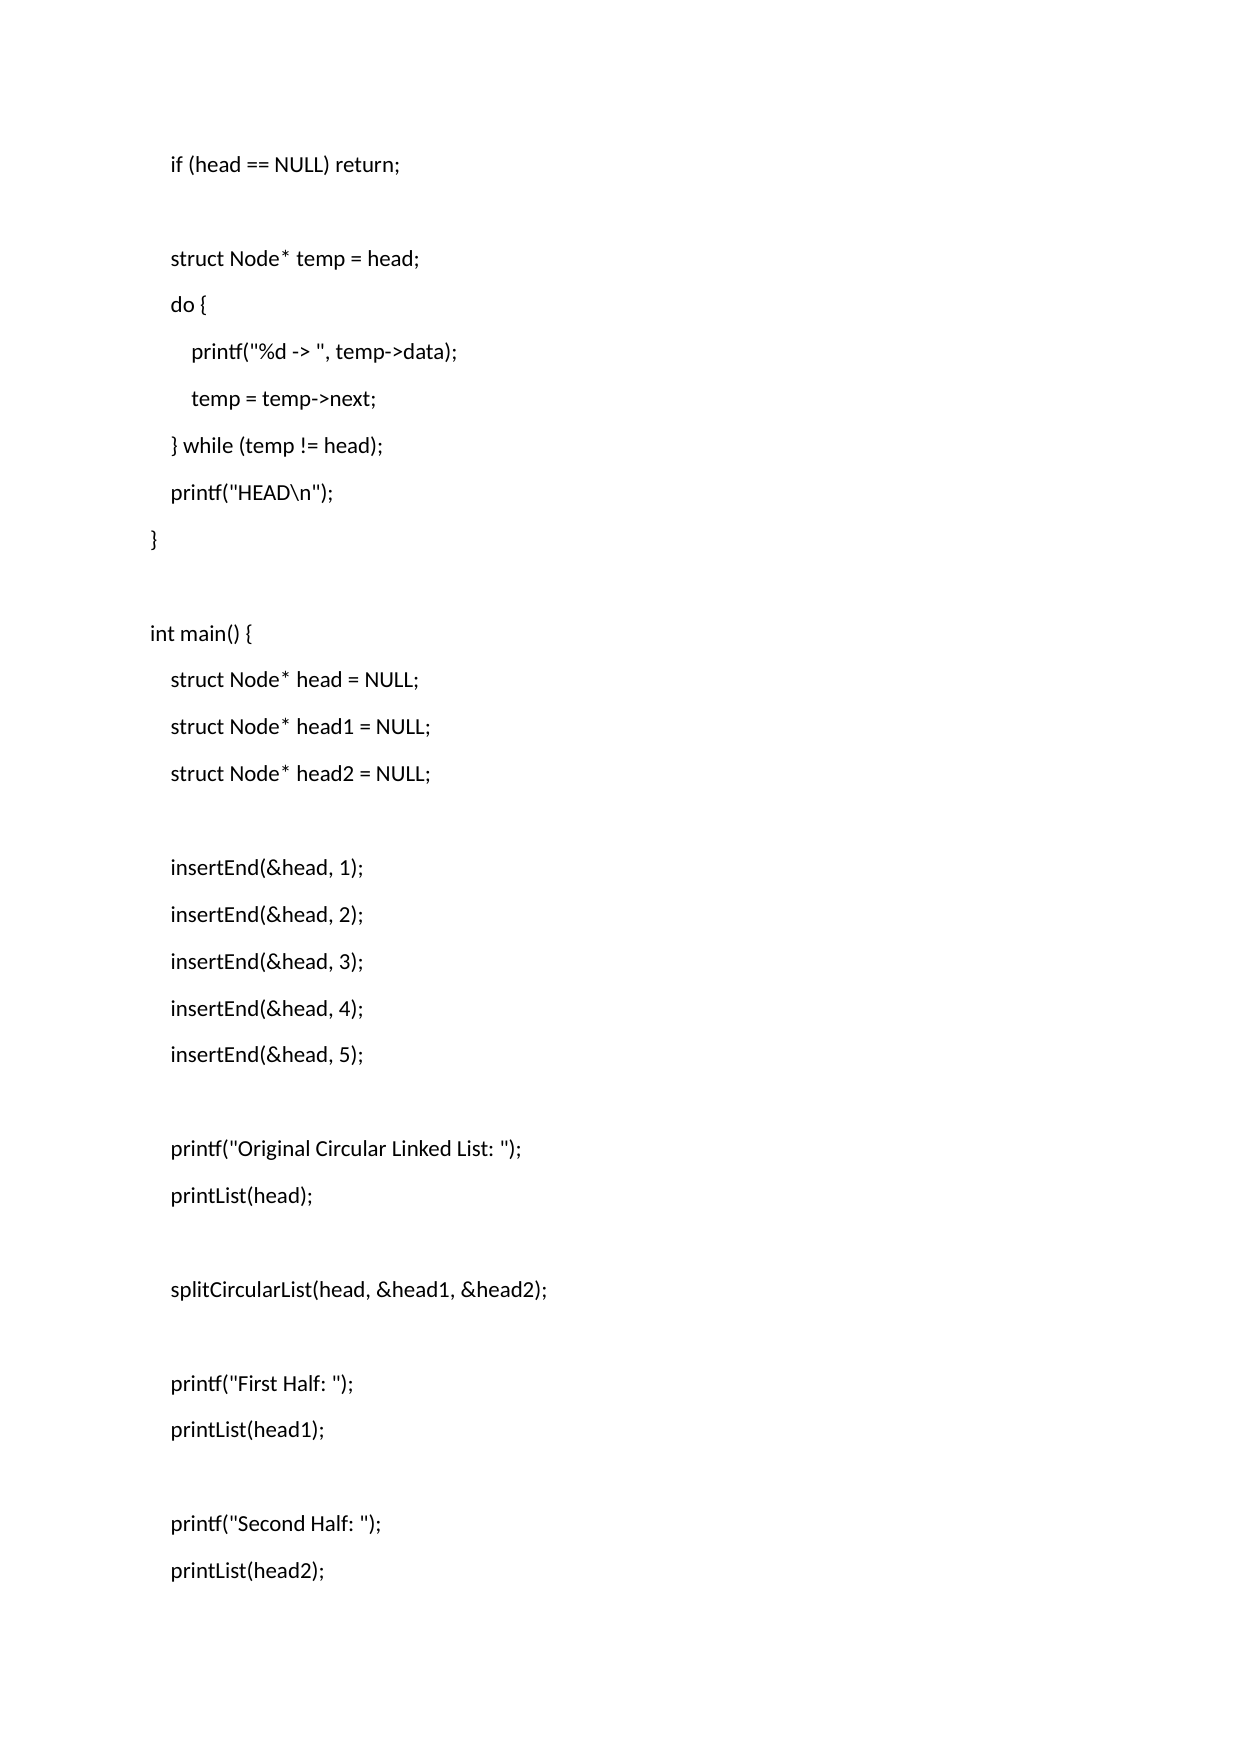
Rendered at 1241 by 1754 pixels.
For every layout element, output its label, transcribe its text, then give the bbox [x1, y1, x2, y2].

text struct Node* head = NULL; [150, 666, 1090, 694]
text struct Node* head1 = NULL; [150, 712, 1090, 741]
text } while (temp != head); [150, 431, 1090, 459]
text insertEnd(&head, 3); [150, 947, 1090, 975]
text printList(head); [150, 1181, 1090, 1209]
text temp = temp->next; [150, 384, 1090, 412]
text insertEnd(&head, 5); [150, 1041, 1090, 1069]
text struct Node* head2 = NULL; [150, 759, 1090, 787]
text int main() { [150, 619, 1090, 647]
text insertEnd(&head, 4); [150, 994, 1090, 1022]
text printList(head1); [150, 1416, 1090, 1444]
text splitCircularList(head, &head1, &head2); [150, 1275, 1090, 1303]
text printf("Original Circular Linked List: "); [150, 1134, 1090, 1162]
text printf("First Half: "); [150, 1369, 1090, 1397]
text } [150, 525, 1090, 553]
text printf("Second Half: "); [150, 1509, 1090, 1537]
text printf("HEAD\n"); [150, 478, 1090, 506]
text printf("%d -> ", temp->data); [150, 337, 1090, 366]
text printList(head2); [150, 1556, 1090, 1584]
text if (head == NULL) return; [150, 150, 1090, 178]
text insertEnd(&head, 1); [150, 853, 1090, 881]
text insertEnd(&head, 2); [150, 900, 1090, 928]
text struct Node* temp = head; [150, 244, 1090, 272]
text do { [150, 291, 1090, 319]
